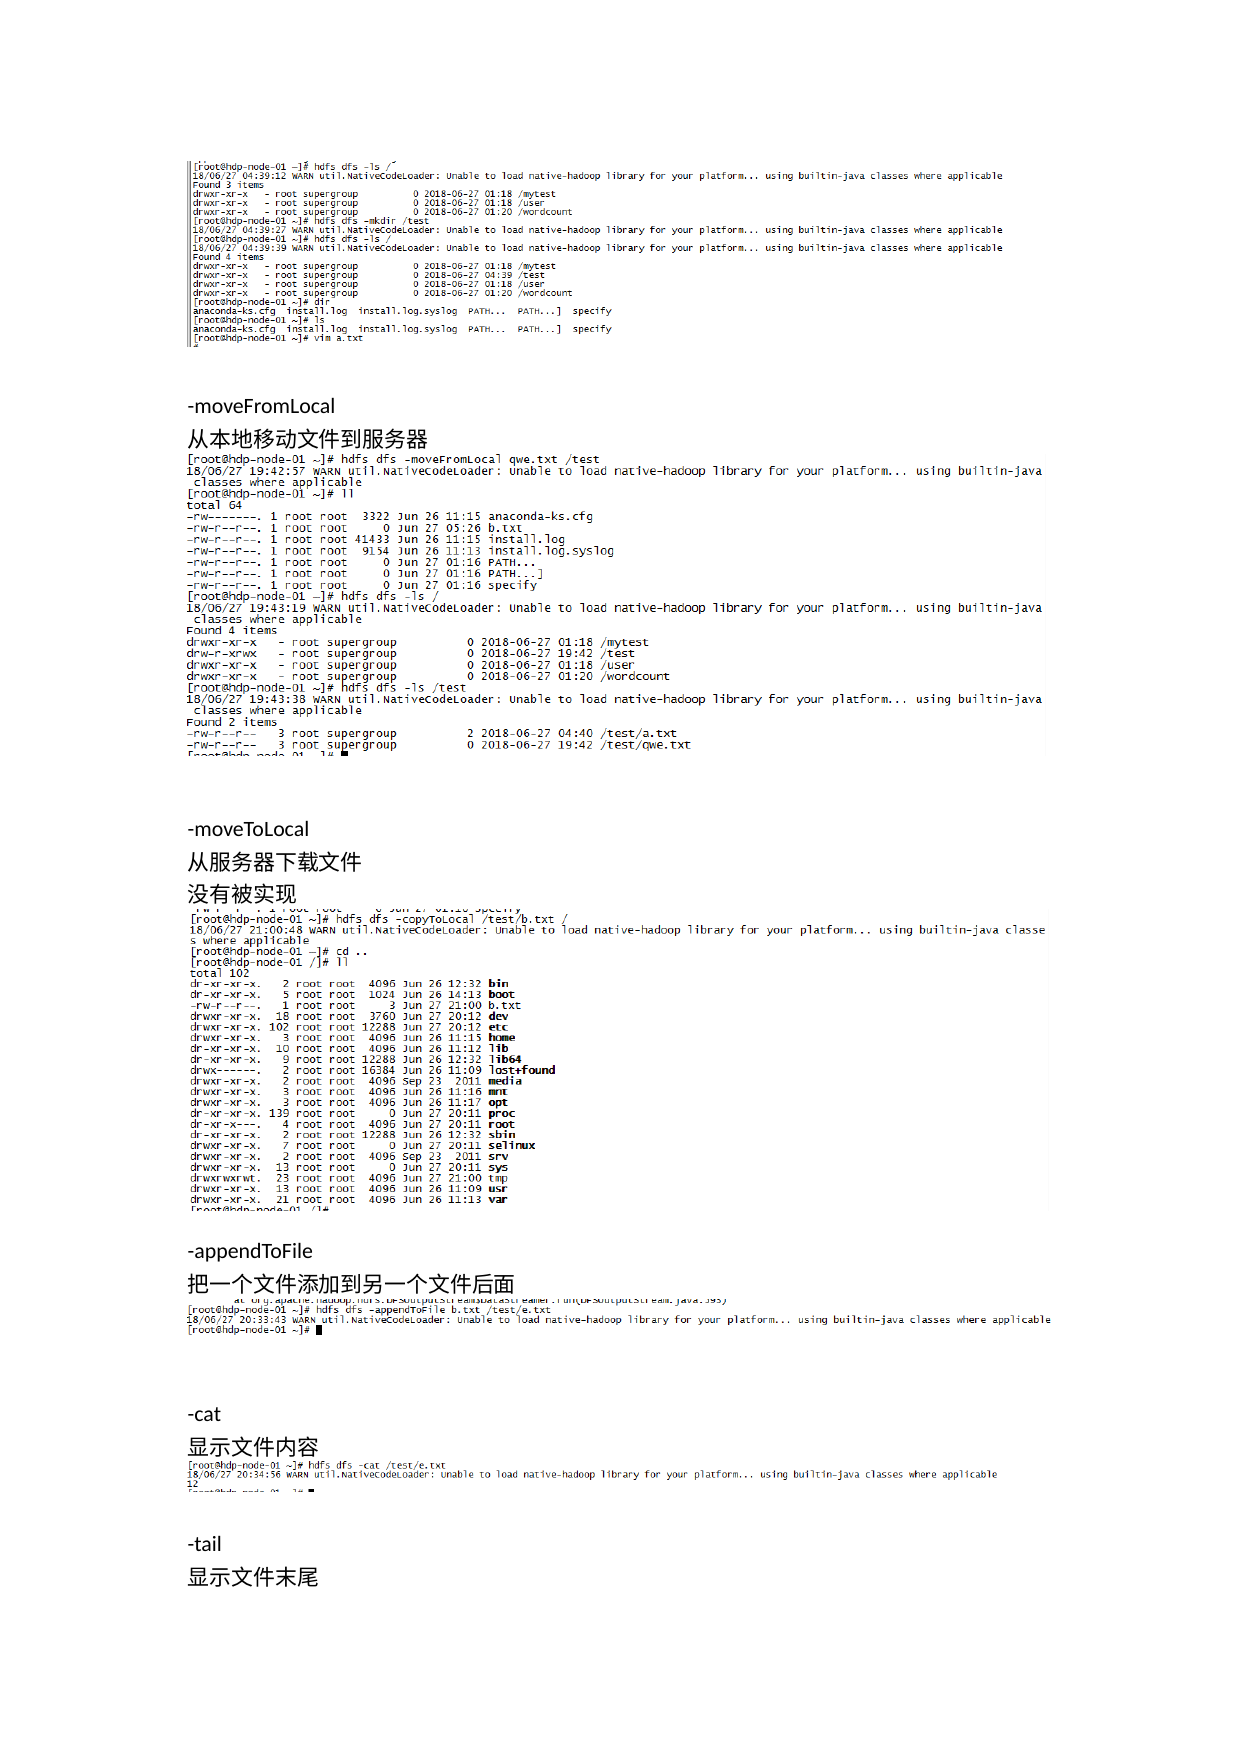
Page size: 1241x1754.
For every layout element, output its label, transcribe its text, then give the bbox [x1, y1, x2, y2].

text -tail [187, 1527, 1053, 1559]
text -moveToLocal [187, 812, 1053, 844]
picture [187, 1461, 1052, 1492]
picture [187, 1299, 1052, 1341]
picture [187, 909, 1049, 1211]
picture [187, 454, 1046, 756]
text 显示文件末尾 [187, 1559, 1053, 1592]
text 从服务器下载文件 [187, 844, 1053, 877]
text 显示文件内容 [187, 1429, 1053, 1462]
text -cat [187, 1397, 1053, 1429]
picture [187, 161, 1044, 347]
text -appendToFile [187, 1234, 1053, 1267]
text -moveFromLocal [187, 389, 1053, 422]
text 没有被实现 [187, 877, 1053, 909]
text 把一个文件添加到另一个文件后面 [187, 1267, 1053, 1299]
text 从本地移动文件到服务器 [187, 422, 1053, 454]
